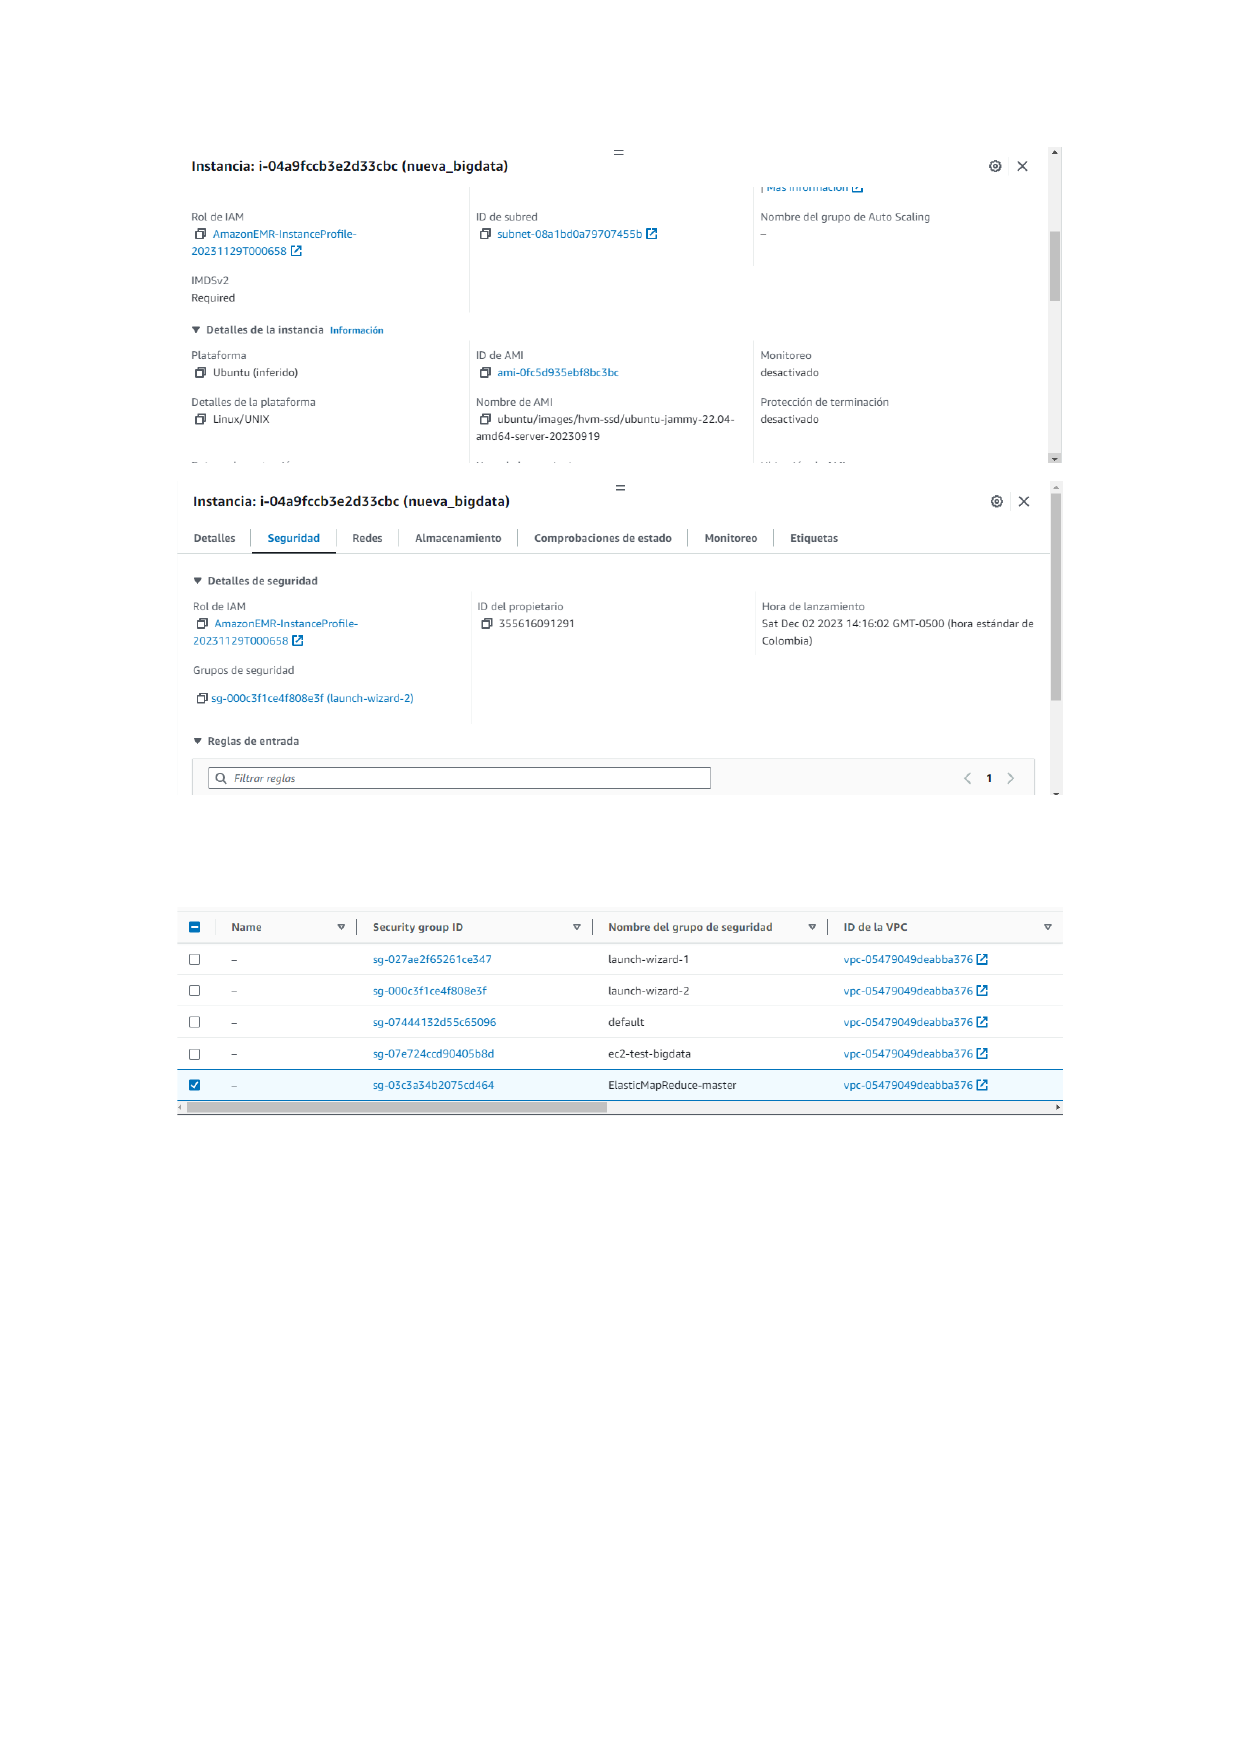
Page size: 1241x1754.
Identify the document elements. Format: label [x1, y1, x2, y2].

picture [177, 481, 1063, 795]
picture [177, 907, 1063, 1116]
picture [177, 147, 1063, 463]
